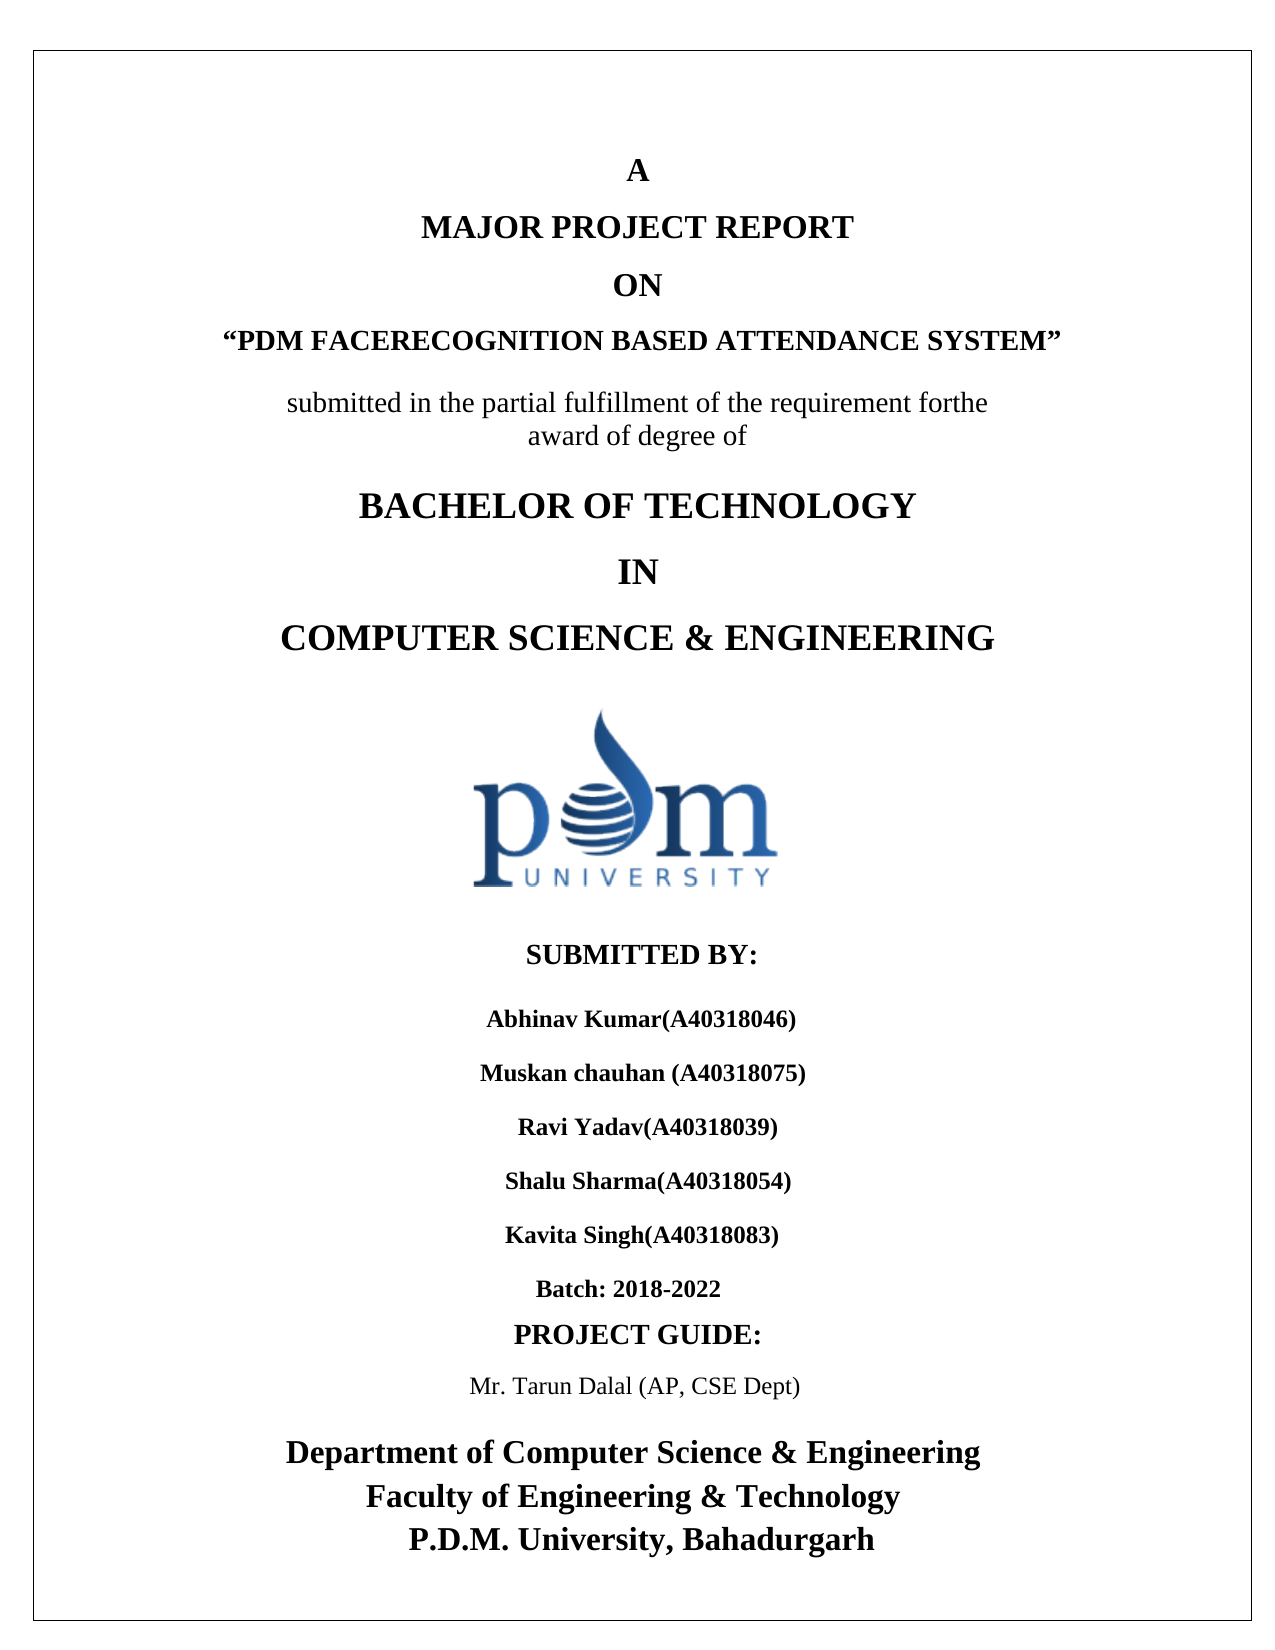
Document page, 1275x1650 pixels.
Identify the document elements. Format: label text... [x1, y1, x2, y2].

text Kavita Singh(A40318083) [155, 1220, 1168, 1249]
text Batch: 2018-2022 [479, 1274, 798, 1303]
text Abhinav Kumar(A40318046) [34, 1004, 1168, 1033]
subtitle SUBMITTED BY: [421, 937, 863, 971]
text PROJECT GUIDE: [421, 1317, 855, 1351]
picture [473, 707, 778, 887]
text Ravi Yadav(A40318039) [136, 1112, 1168, 1141]
text Shalu Sharma(A40318054) [155, 1166, 1168, 1195]
subtitle submitted in the partial fulfillment of the requirement forthe award of degree of [257, 385, 1017, 452]
title BACHELOR OF TECHNOLOGY [258, 483, 1017, 526]
text Muskan chauhan (A40318075) [155, 1058, 1168, 1087]
subtitle IN [421, 550, 855, 593]
text P.D.M. University, Bahadurgarh [408, 1520, 1158, 1558]
subtitle Faculty of Engineering & Technology [183, 1476, 1083, 1514]
subtitle Department of Computer Science & Engineering [183, 1432, 1083, 1470]
title COMPUTER SCIENCE & ENGINEERING [146, 612, 1130, 660]
text MAJOR PROJECT REPORT ON [421, 207, 854, 303]
text Mr. Tarun Dalal (AP, CSE Dept) [415, 1371, 854, 1400]
subtitle A [34, 150, 1242, 188]
text “PDM FACERECOGNITION BASED ATTENDANCE SYSTEM” [34, 323, 1214, 356]
